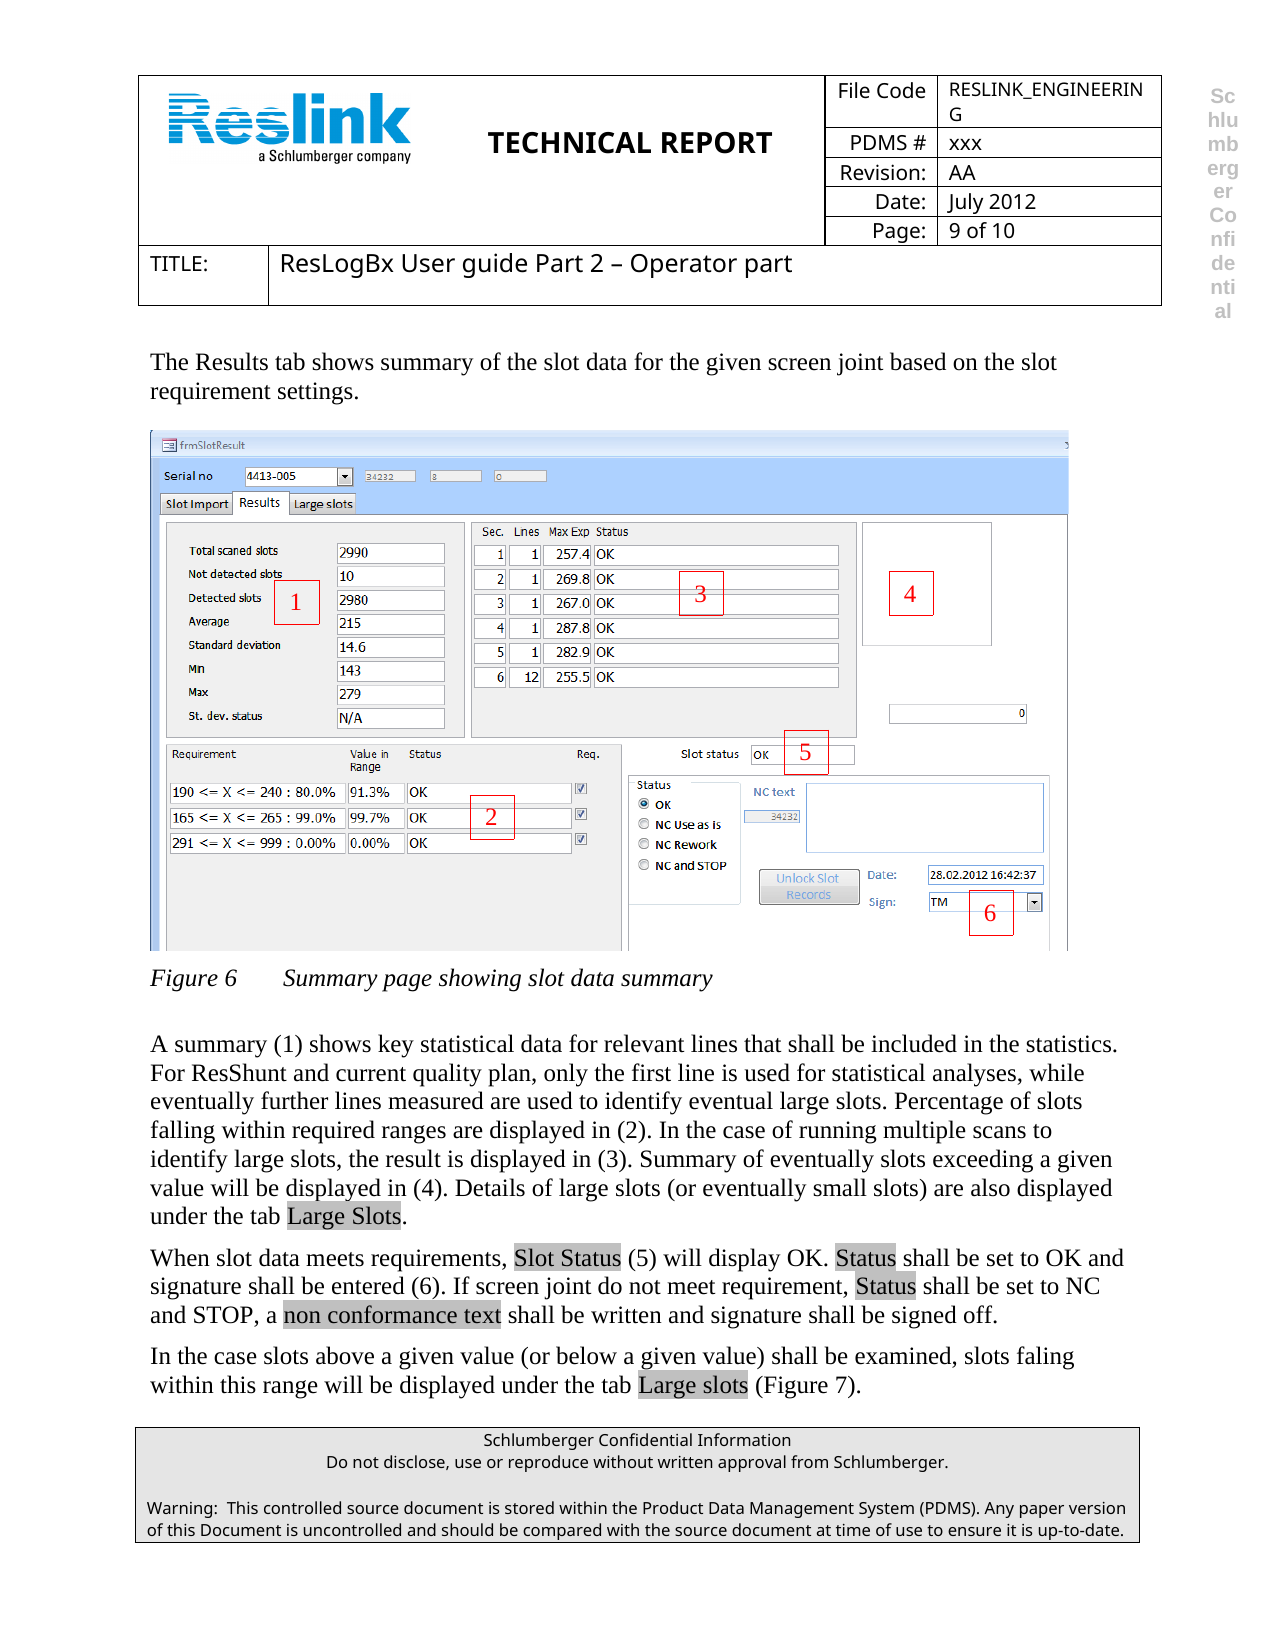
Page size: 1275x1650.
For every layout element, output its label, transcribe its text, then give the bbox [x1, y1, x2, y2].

text A summary (1) shows key statistical data for relevant lines that shall be included in the statistics. For ResShunt and current quality plan, only the first line is used for statistical analyses, while eventually further lines measured are used to identify eventual large slots. Percentage of slots falling within required ranges are displayed in (2). In the case of running multiple scans to identify large slots, the result is displayed in (3). Summary of eventually slots exceeding a given value will be displayed in (4). Details of large slots (or eventually small slots) are also displayed under the tab Large Slots. [150, 1029, 1125, 1230]
picture [150, 430, 1069, 951]
text When slot data meets requirements, Slot Status (5) will display OK. Status shall be set to OK and signature shall be entered (6). If screen joint do not meet requirement, Status shall be set to NC and STOP, a non conformance text shall be written and signature shall be signed off. [150, 1243, 1125, 1329]
text In the case slots above a given value (or below a given value) shall be examined, slots faling within this range will be displayed under the tab Large slots (Figure 7). [150, 1341, 1125, 1399]
picture [383, 93, 411, 141]
text The Results tab shows summary of the slot data for the given screen joint based on the slot requirement settings. [150, 347, 1125, 405]
picture [168, 93, 411, 164]
